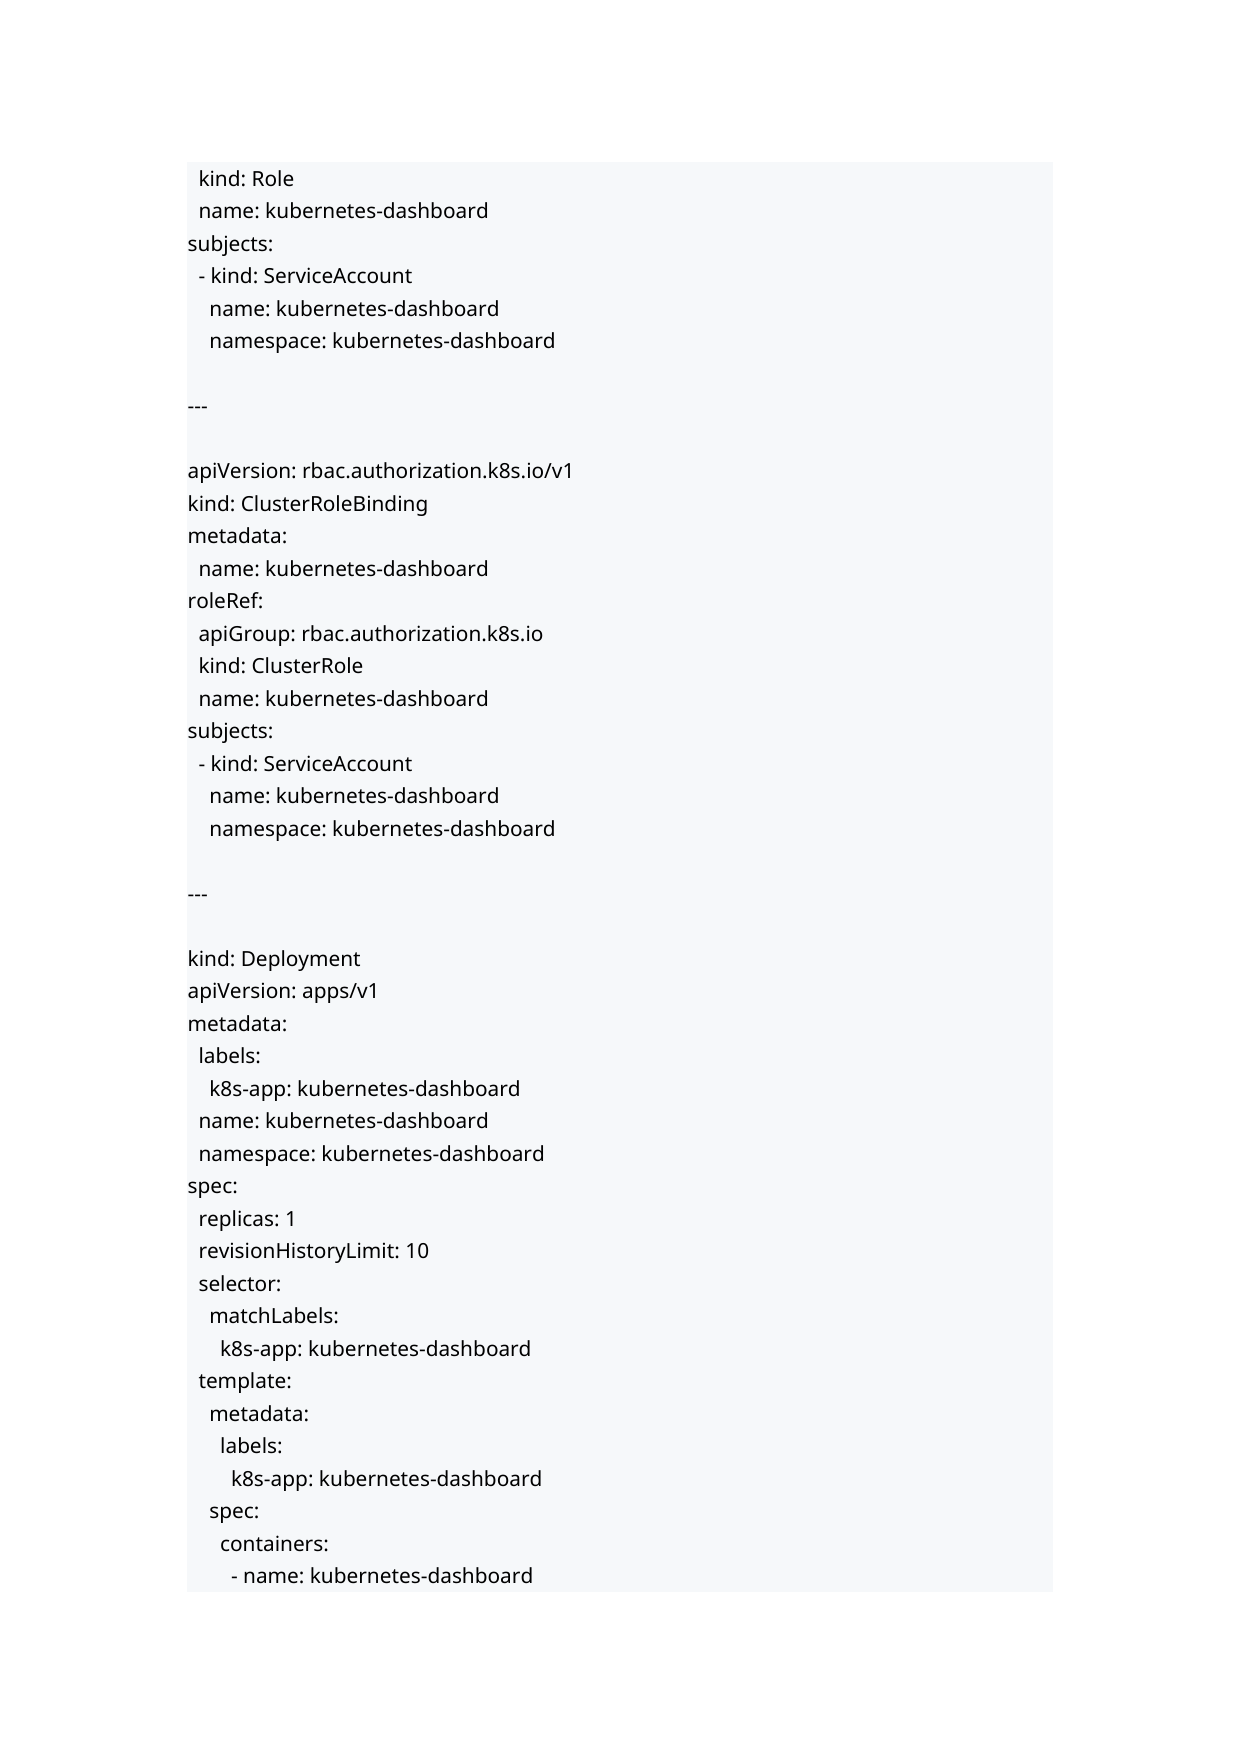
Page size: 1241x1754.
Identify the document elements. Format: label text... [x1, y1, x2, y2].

text name: kubernetes-dashboard [187, 779, 1053, 812]
text kind: Role [187, 162, 1053, 194]
text namespace: kubernetes-dashboard [187, 1137, 1053, 1169]
text spec: [187, 1494, 1053, 1527]
text labels: [187, 1039, 1053, 1072]
text namespace: kubernetes-dashboard [187, 324, 1053, 357]
text - kind: ServiceAccount [187, 259, 1053, 292]
text namespace: kubernetes-dashboard [187, 812, 1053, 844]
text apiGroup: rbac.authorization.k8s.io [187, 617, 1053, 649]
text metadata: [187, 1397, 1053, 1429]
text name: kubernetes-dashboard [187, 552, 1053, 584]
text name: kubernetes-dashboard [187, 194, 1053, 227]
text --- [187, 877, 1053, 909]
text selector: [187, 1267, 1053, 1299]
text apiVersion: apps/v1 [187, 974, 1053, 1007]
text subjects: [187, 227, 1053, 259]
text kind: ClusterRole [187, 649, 1053, 682]
text containers: [187, 1527, 1053, 1559]
text k8s-app: kubernetes-dashboard [187, 1332, 1053, 1364]
text k8s-app: kubernetes-dashboard [187, 1462, 1053, 1494]
text template: [187, 1364, 1053, 1397]
text metadata: [187, 519, 1053, 552]
text name: kubernetes-dashboard [187, 682, 1053, 714]
text - kind: ServiceAccount [187, 747, 1053, 779]
text revisionHistoryLimit: 10 [187, 1234, 1053, 1267]
text subjects: [187, 714, 1053, 747]
text name: kubernetes-dashboard [187, 292, 1053, 324]
text roleRef: [187, 584, 1053, 617]
text kind: Deployment [187, 942, 1053, 974]
text spec: [187, 1169, 1053, 1202]
text metadata: [187, 1007, 1053, 1039]
text matchLabels: [187, 1299, 1053, 1332]
text replicas: 1 [187, 1202, 1053, 1234]
text kind: ClusterRoleBinding [187, 487, 1053, 519]
text k8s-app: kubernetes-dashboard [187, 1072, 1053, 1104]
text name: kubernetes-dashboard [187, 1104, 1053, 1137]
text - name: kubernetes-dashboard [187, 1559, 1053, 1592]
text labels: [187, 1429, 1053, 1462]
text --- [187, 389, 1053, 422]
text apiVersion: rbac.authorization.k8s.io/v1 [187, 454, 1053, 487]
